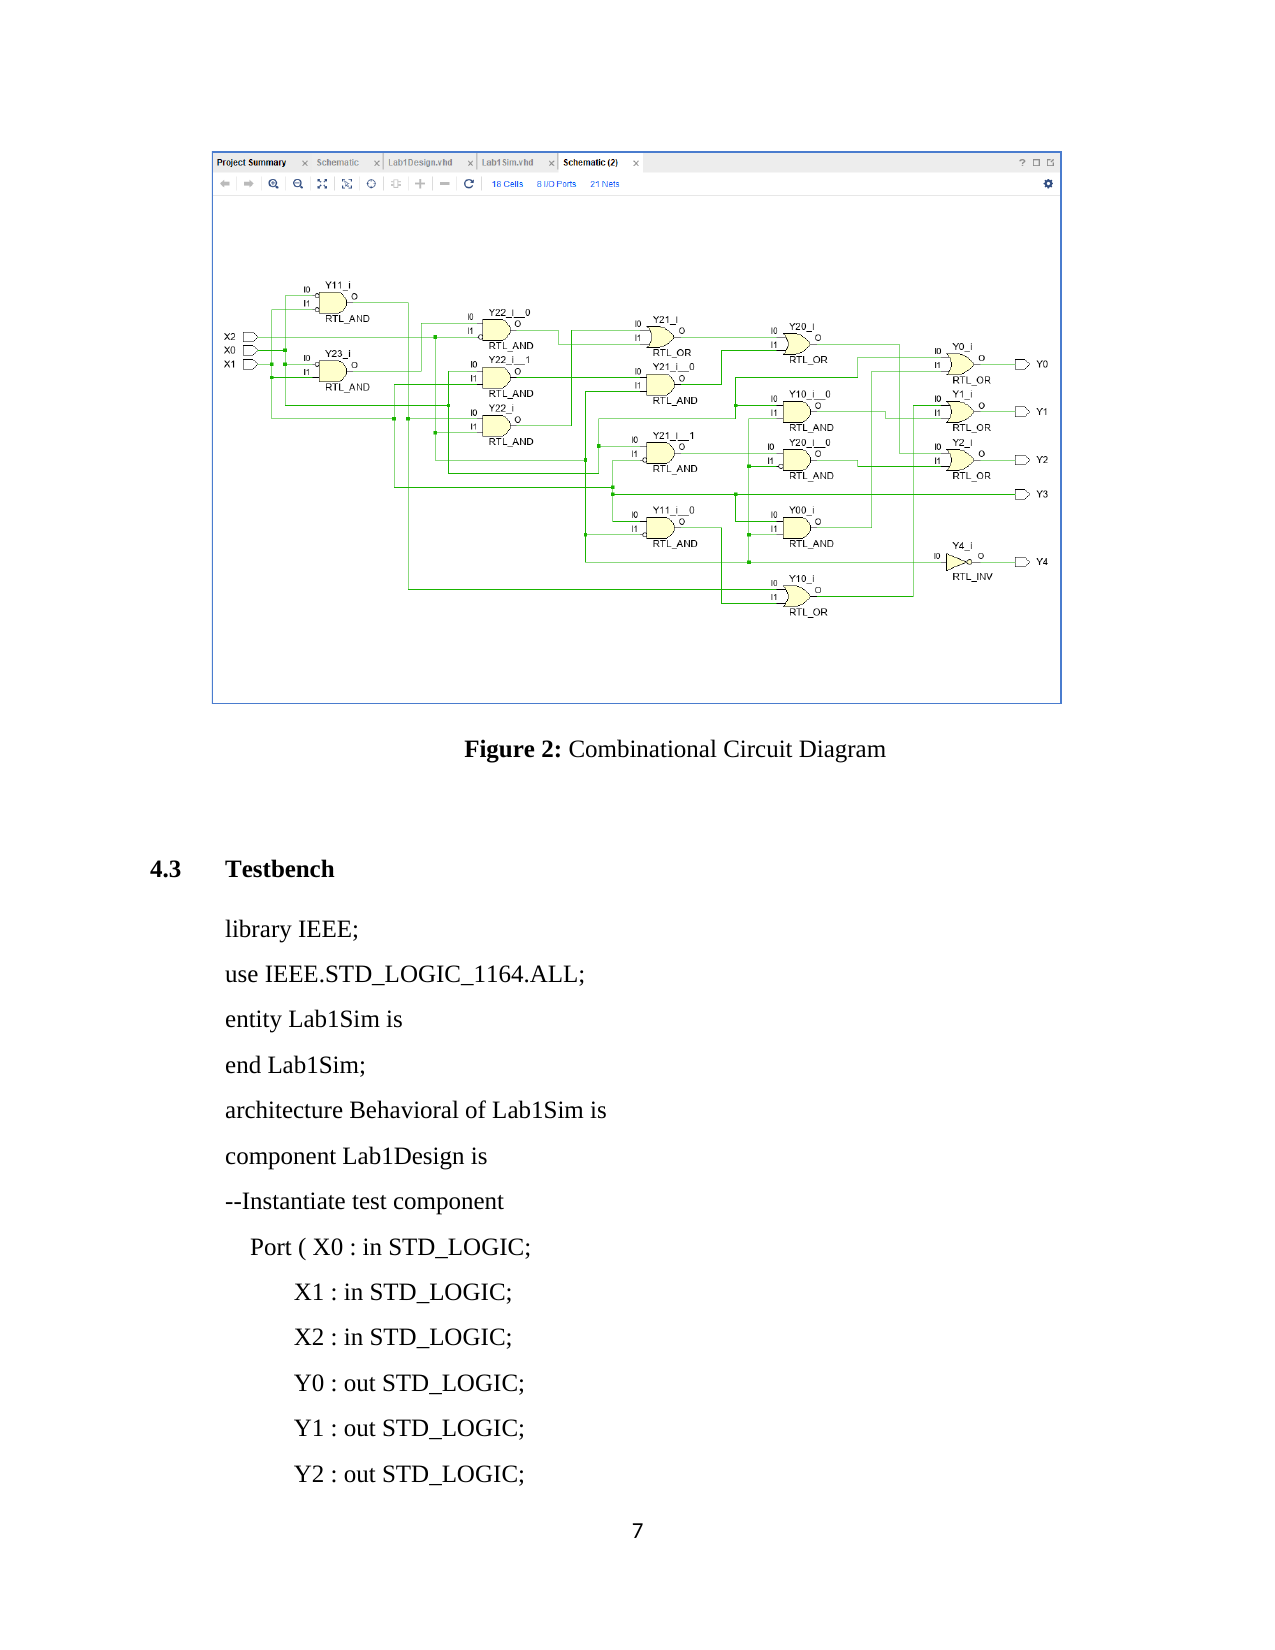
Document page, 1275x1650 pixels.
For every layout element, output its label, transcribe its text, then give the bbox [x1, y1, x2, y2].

text library IEEE; [225, 914, 1125, 942]
text use IEEE.STD_LOGIC_1164.ALL; [225, 959, 1125, 988]
text component Lab1Design is [225, 1141, 1125, 1169]
text 4.3 Testbench [150, 854, 1125, 883]
text --Instantiate test component [225, 1186, 1125, 1215]
text Figure 2: Combinational Circuit Diagram [226, 734, 1125, 763]
text end Lab1Sim; [225, 1050, 1125, 1079]
text Y1 : out STD_LOGIC; [225, 1413, 1125, 1442]
text Y2 : out STD_LOGIC; [225, 1459, 1125, 1487]
picture [211, 150, 1064, 704]
text architecture Behavioral of Lab1Sim is [225, 1095, 1125, 1124]
text X2 : in STD_LOGIC; [225, 1322, 1125, 1351]
text Y0 : out STD_LOGIC; [225, 1368, 1125, 1397]
text entity Lab1Sim is [225, 1004, 1125, 1033]
text X1 : in STD_LOGIC; [225, 1277, 1125, 1306]
text Port ( X0 : in STD_LOGIC; [225, 1232, 1125, 1260]
